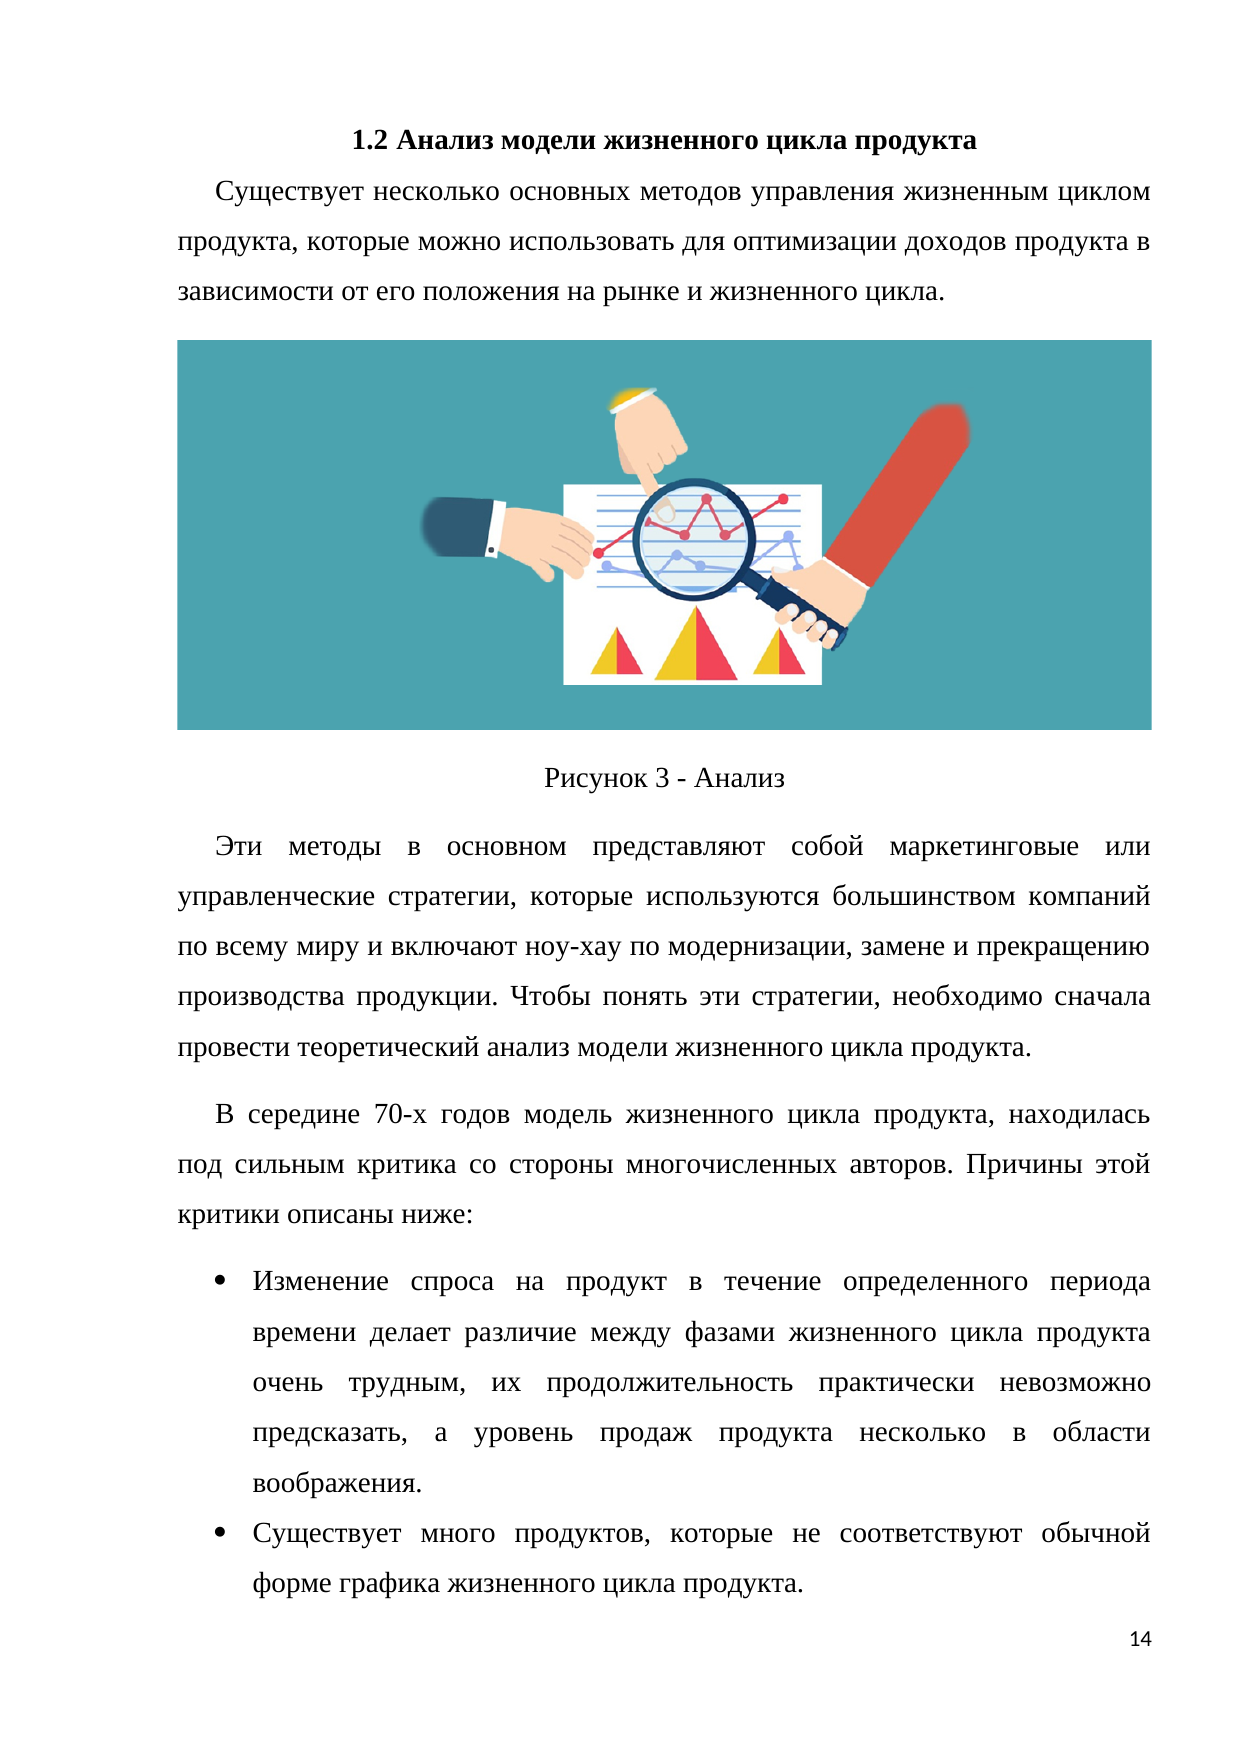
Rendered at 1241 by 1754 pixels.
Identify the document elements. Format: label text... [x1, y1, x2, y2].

picture [177, 340, 1152, 730]
text Эти методы в основном представляют собой маркетинговые или управленческие стратегии, которые используются большинством компаний по всему миру и включают ноу-хау по модернизации, замене и прекращению производства продукции. Чтобы понять эти стратегии, необходимо сначала провести теоретический анализ модели жизненного цикла продукта. [177, 828, 1152, 1062]
text В середине 70-х годов модель жизненного цикла продукта, находилась под сильным критика со стороны многочисленных авторов. Причины этой критики описаны ниже: [177, 1096, 1152, 1230]
list Изменение спроса на продукт в течение определенного периода времени делает различие между фазами жизненного цикла продукта очень трудным, их продолжительность практически невозможно предсказать, а уровень продаж продукта несколько в области воображения. [215, 1263, 1152, 1498]
text Существует несколько основных методов управления жизненным циклом продукта, которые можно использовать для оптимизации доходов продукта в зависимости от его положения на рынке и жизненного цикла. [177, 173, 1152, 307]
text Рисунок 3 - Анализ [177, 761, 1152, 794]
list Существует много продуктов, которые не соответствуют обычной форме графика жизненного цикла продукта. [215, 1515, 1152, 1599]
subtitle Анализ модели жизненного цикла продукта [177, 122, 1152, 156]
